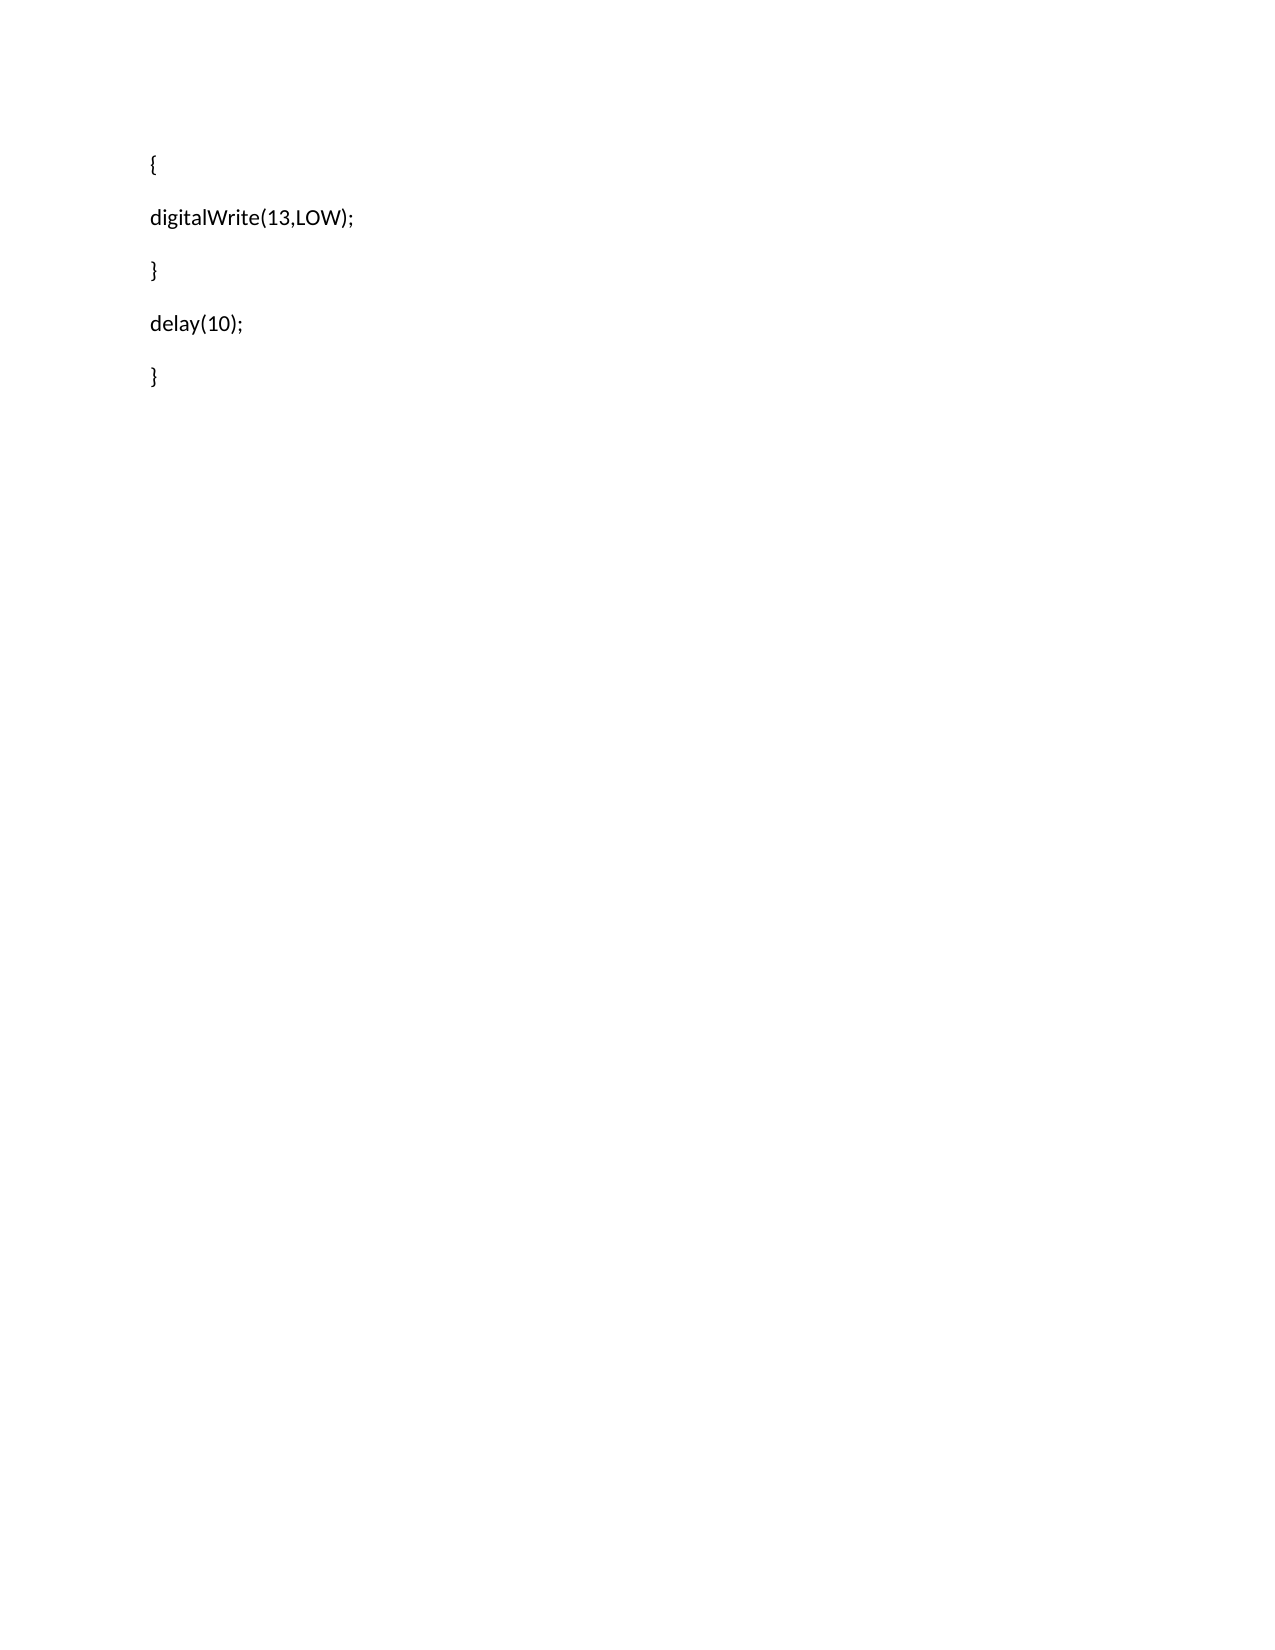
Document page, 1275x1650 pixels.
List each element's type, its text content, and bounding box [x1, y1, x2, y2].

text } [150, 256, 1125, 284]
text { [150, 150, 1125, 178]
text delay(10); [150, 309, 1125, 337]
text digitalWrite(13,LOW); [150, 203, 1125, 231]
text } [150, 362, 1125, 390]
